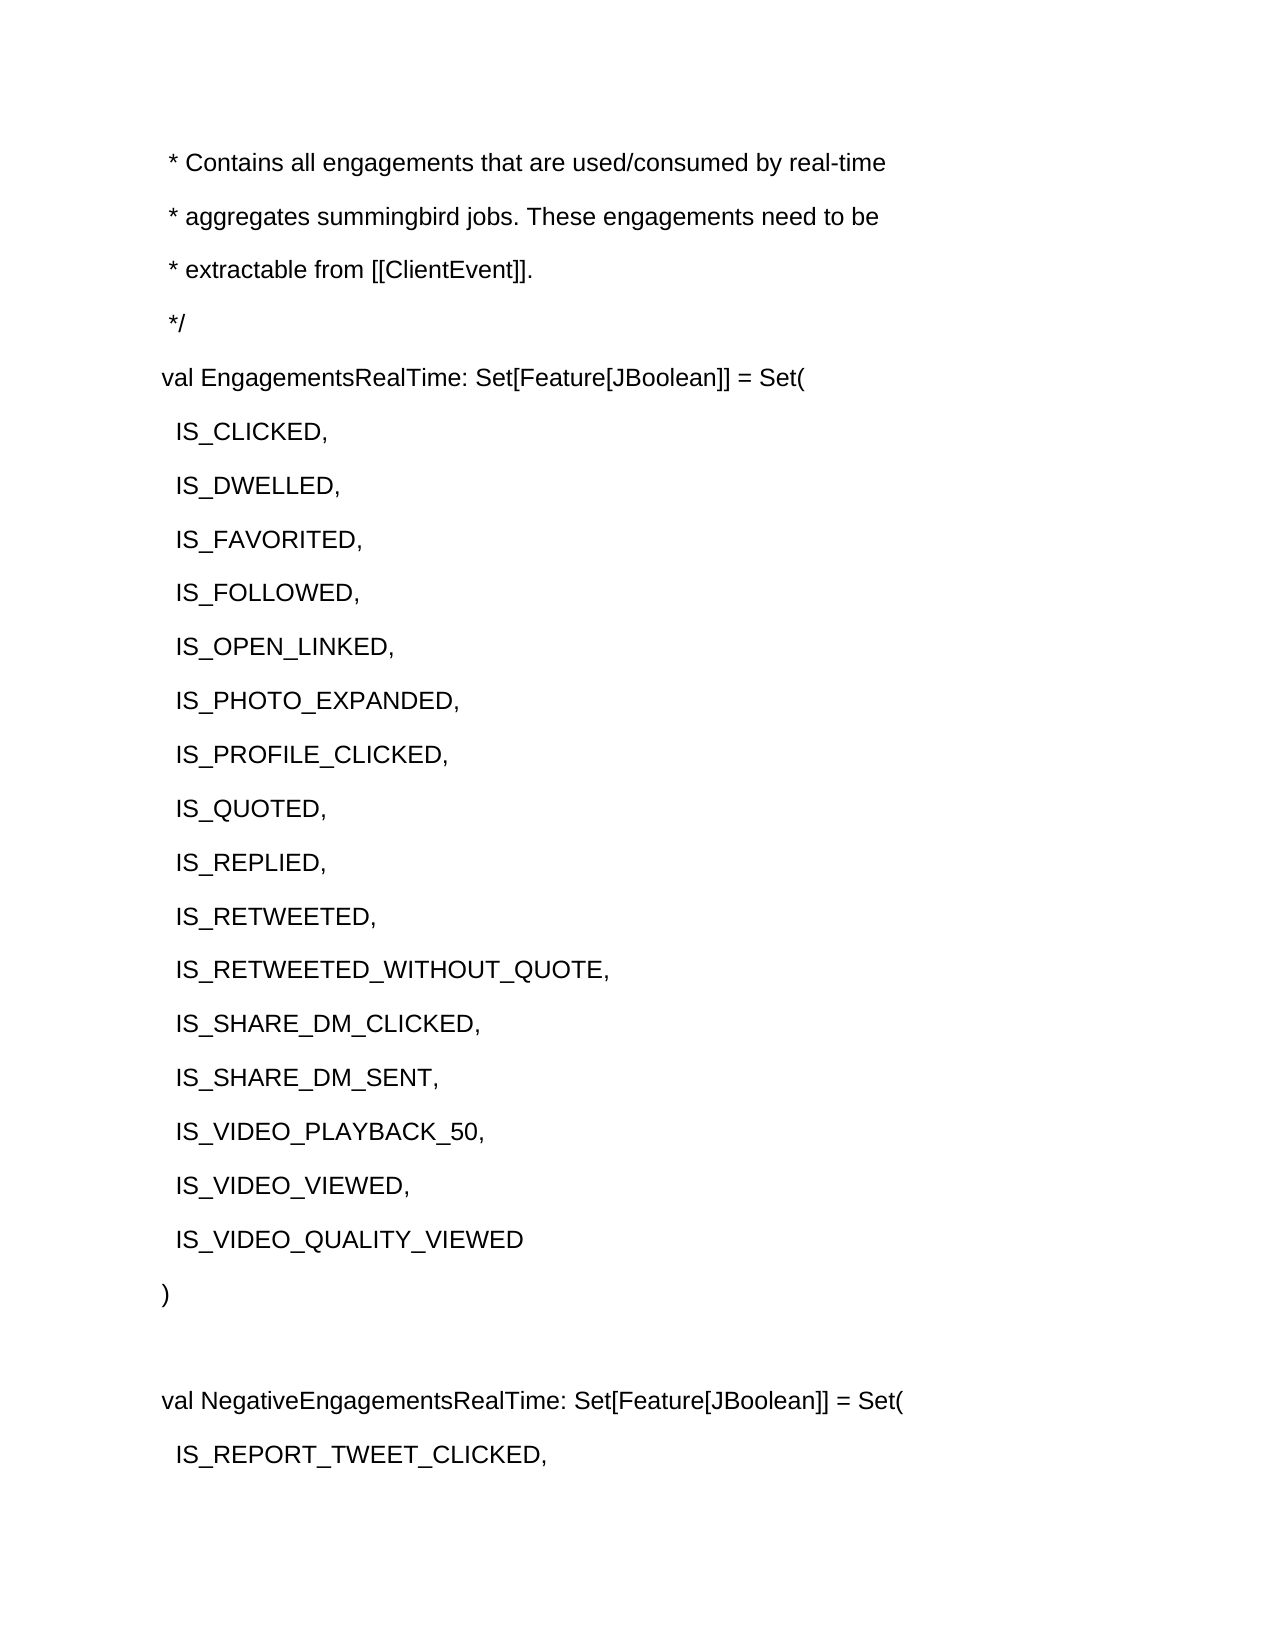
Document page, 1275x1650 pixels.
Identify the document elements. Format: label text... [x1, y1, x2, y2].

text IS_PROFILE_CLICKED, [148, 740, 1127, 769]
text IS_SHARE_DM_SENT, [148, 1063, 1127, 1092]
text IS_REPORT_TWEET_CLICKED, [148, 1440, 1127, 1469]
text IS_RETWEETED_WITHOUT_QUOTE, [148, 955, 1127, 984]
text IS_OPEN_LINKED, [148, 632, 1127, 661]
text IS_QUOTED, [148, 794, 1127, 823]
text IS_VIDEO_VIEWED, [148, 1171, 1127, 1199]
text * aggregates summingbird jobs. These engagements need to be [148, 201, 1127, 230]
text val EngagementsRealTime: Set[Feature[JBoolean]] = Set( [148, 363, 1127, 392]
text */ [148, 309, 1127, 338]
text IS_VIDEO_PLAYBACK_50, [148, 1117, 1127, 1146]
text IS_REPLIED, [148, 848, 1127, 876]
text IS_PHOTO_EXPANDED, [148, 686, 1127, 715]
text * Contains all engagements that are used/consumed by real-time [148, 148, 1127, 176]
text IS_FOLLOWED, [148, 578, 1127, 607]
text IS_FAVORITED, [148, 524, 1127, 553]
text IS_RETWEETED, [148, 902, 1127, 930]
text IS_VIDEO_QUALITY_VIEWED [148, 1225, 1127, 1253]
text IS_SHARE_DM_CLICKED, [148, 1009, 1127, 1038]
text * extractable from [[ClientEvent]]. [148, 255, 1127, 284]
text IS_DWELLED, [148, 471, 1127, 499]
text val NegativeEngagementsRealTime: Set[Feature[JBoolean]] = Set( [148, 1386, 1127, 1415]
text IS_CLICKED, [148, 417, 1127, 446]
text ) [148, 1278, 1127, 1307]
